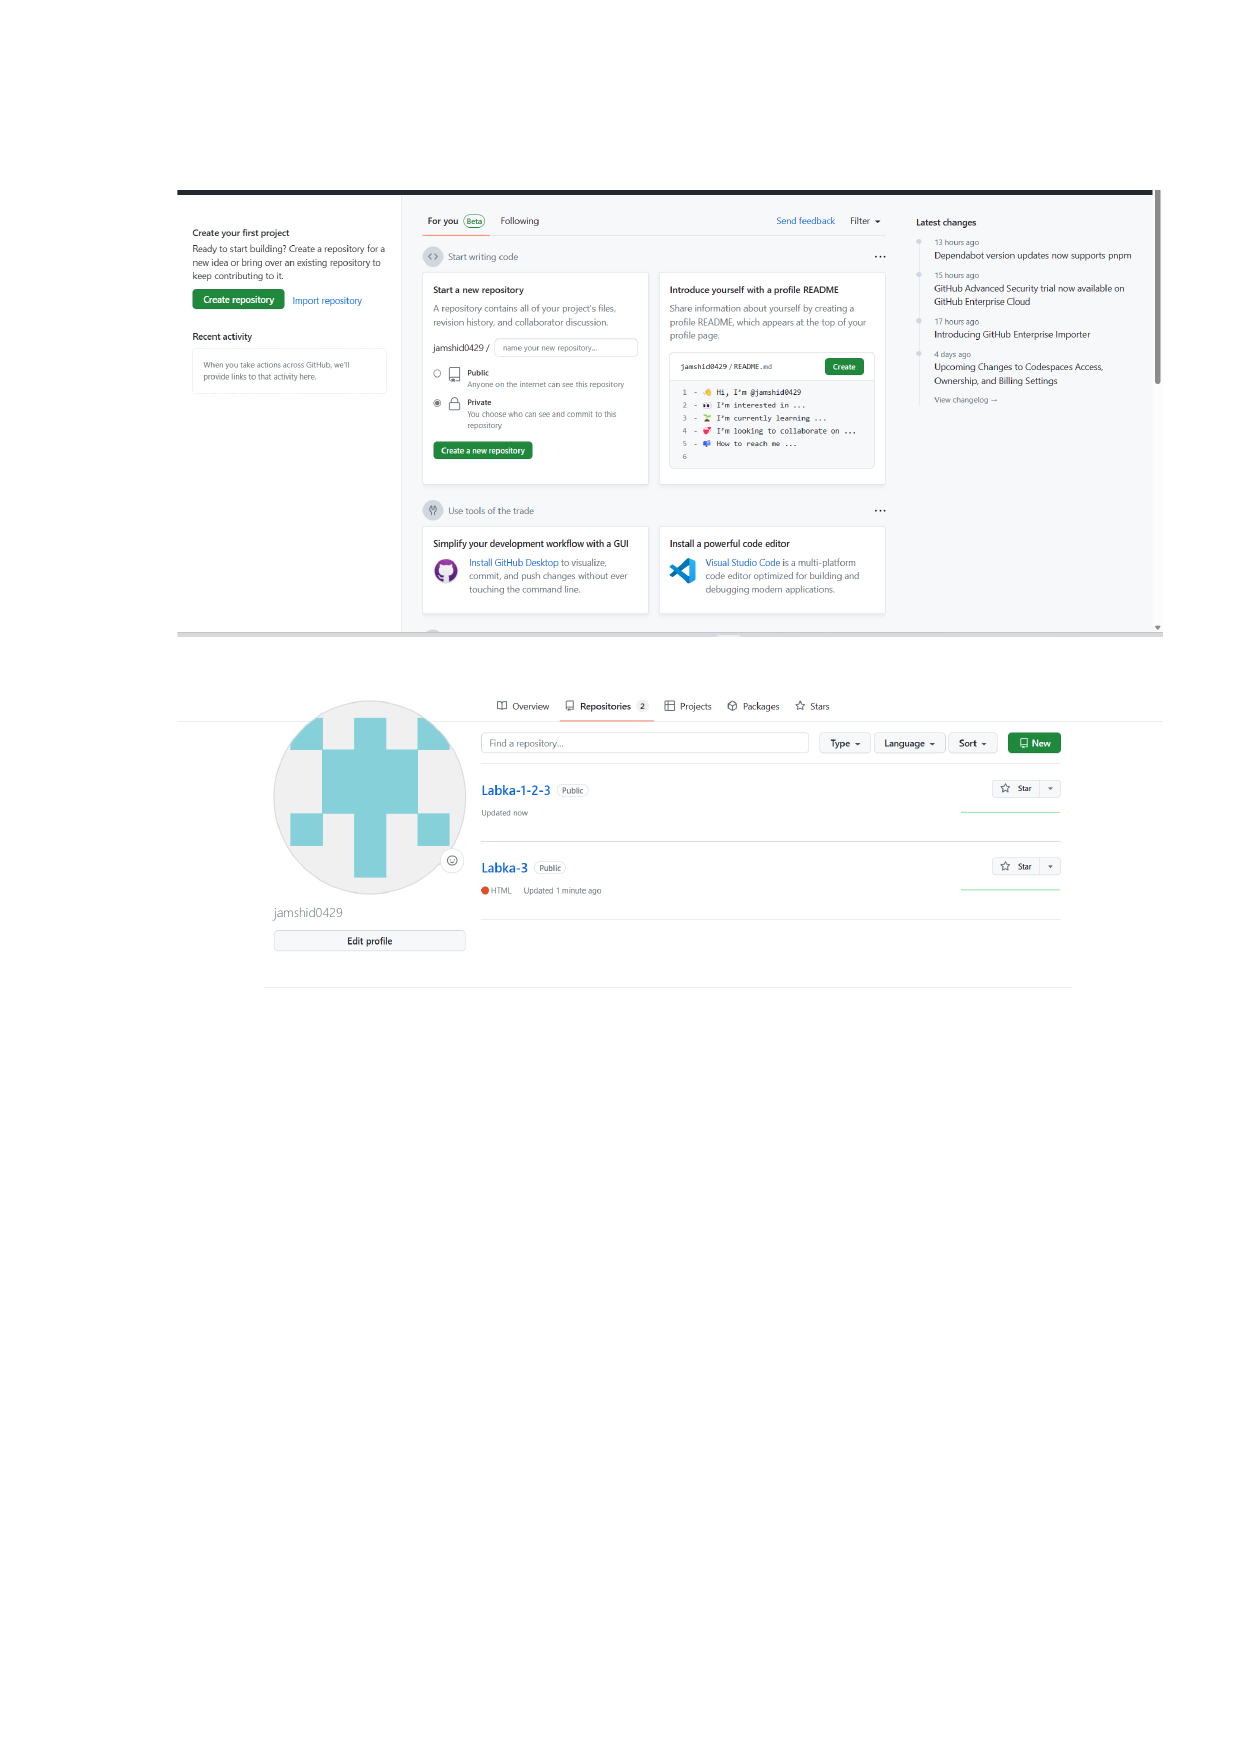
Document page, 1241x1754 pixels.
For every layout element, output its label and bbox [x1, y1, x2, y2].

picture [177, 190, 1163, 637]
picture [177, 677, 1163, 994]
